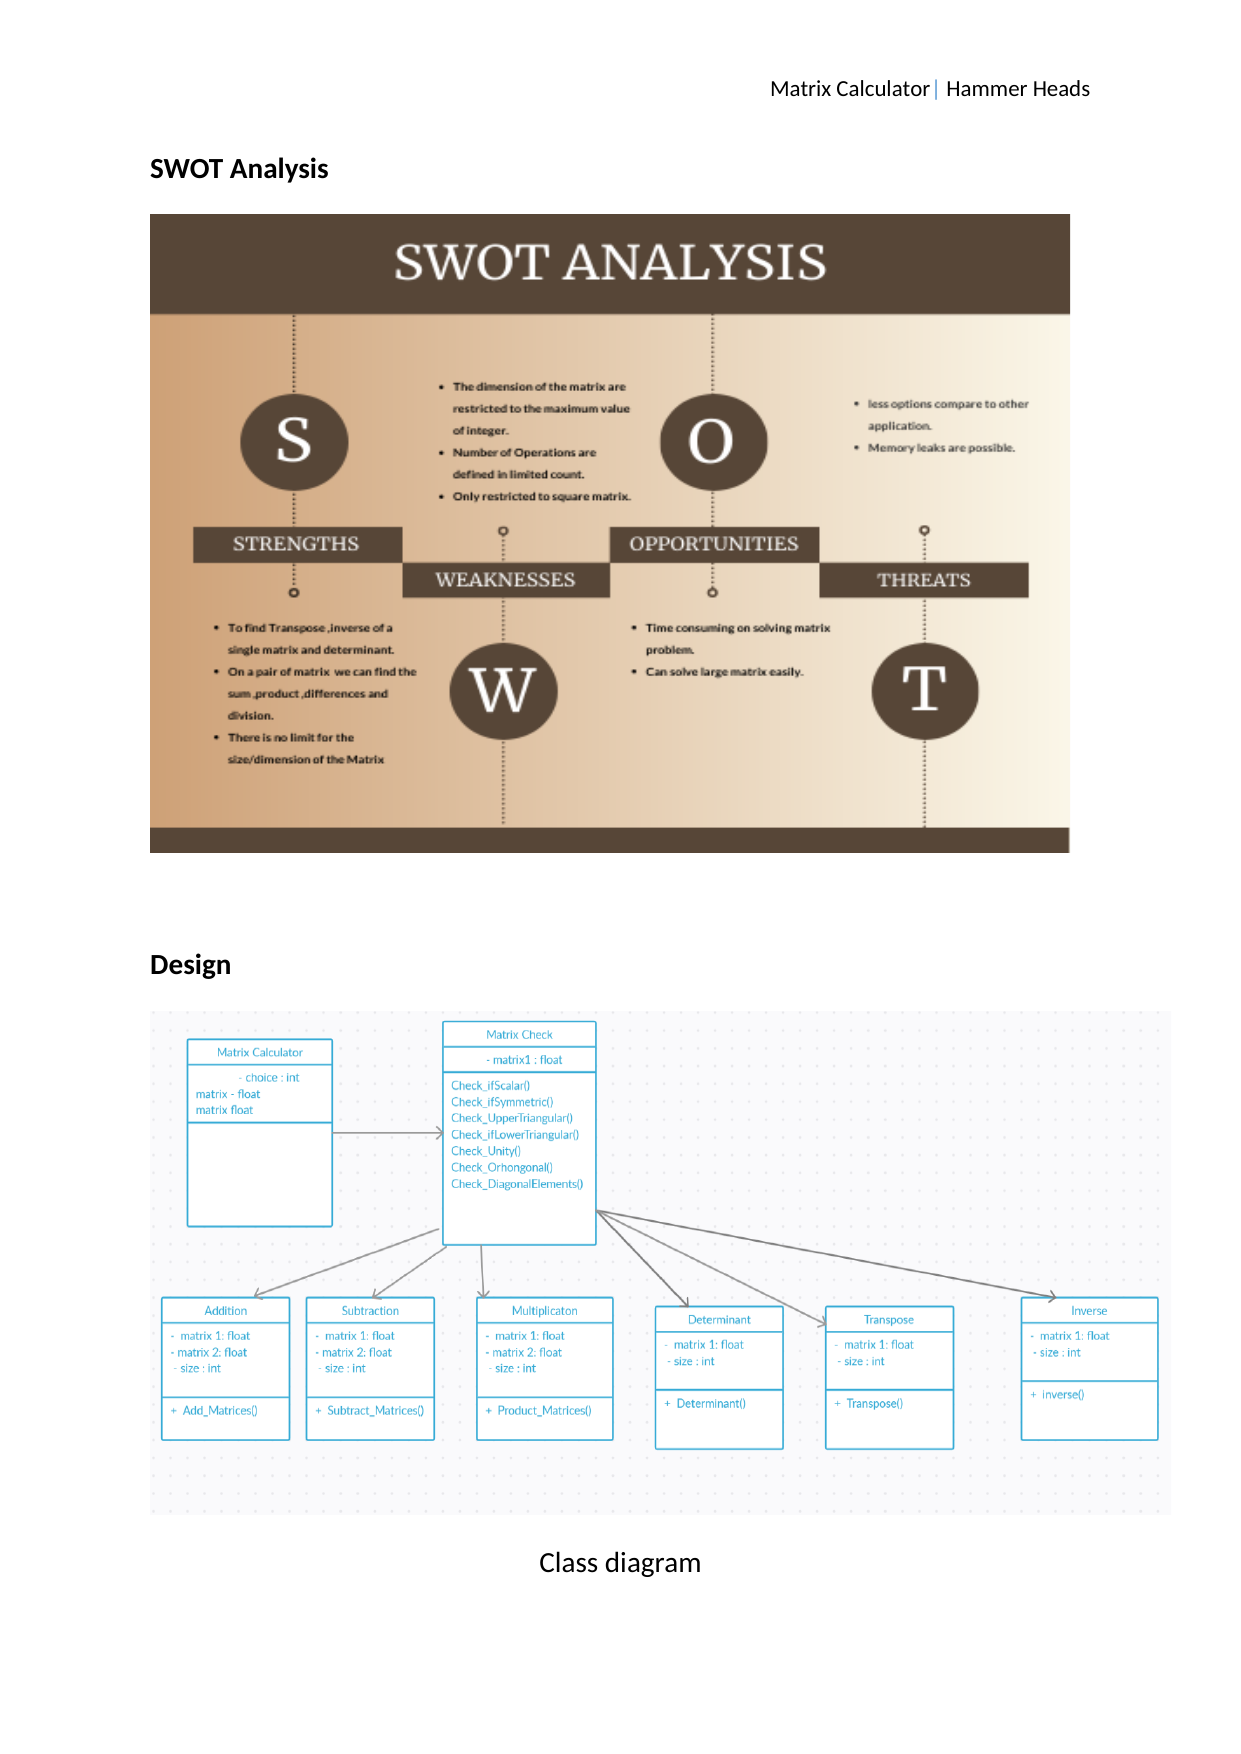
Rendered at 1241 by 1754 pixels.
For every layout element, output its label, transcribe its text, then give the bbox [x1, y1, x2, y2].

text Design [150, 946, 1090, 982]
picture [150, 1011, 1172, 1515]
picture [150, 214, 1071, 853]
text Class diagram [150, 1544, 1090, 1579]
text SWOT Analysis [150, 150, 1090, 186]
